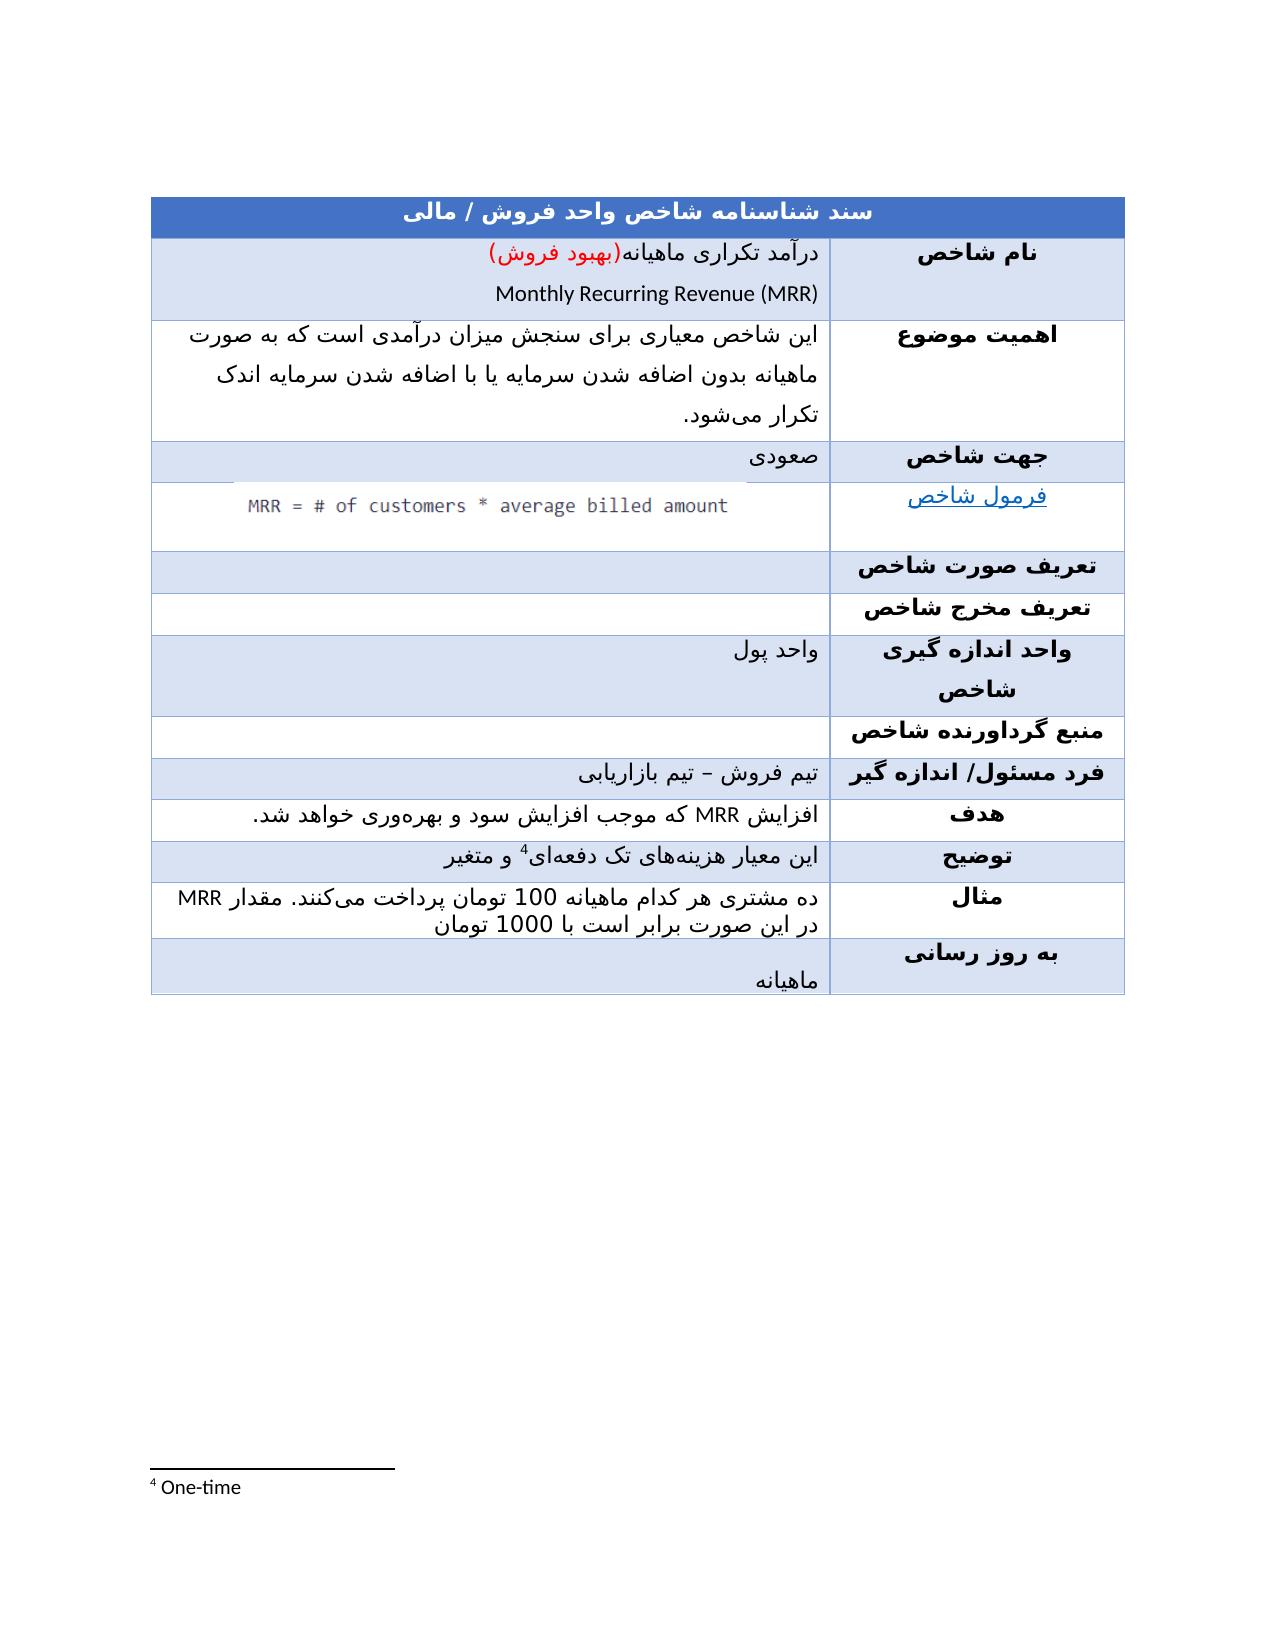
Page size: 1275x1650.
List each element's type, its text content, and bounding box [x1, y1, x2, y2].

table_cell جهت شاخص [831, 442, 1124, 482]
table_cell اهمیت موضوع [831, 321, 1124, 441]
table_cell توضیح [831, 842, 1124, 882]
table_header سند شناسنامه شاخص واحد فروش / مالی [152, 198, 1124, 238]
table_cell به روز رسانی [831, 939, 1124, 993]
table_cell [152, 594, 829, 635]
table_cell ده مشتری هر کدام ماهیانه 100 تومان پرداخت می‌کنند. مقدار MRR در این صورت برابر است با 1000 تومان [152, 883, 829, 938]
table_cell [152, 483, 829, 551]
table_cell تیم فروش – تیم بازاریابی [152, 759, 829, 799]
table_cell هدف [831, 800, 1124, 841]
table_cell افزایش MRR که موجب افزایش سود و بهره‌وری خواهد شد. [152, 800, 829, 841]
table_cell مثال [831, 883, 1124, 938]
picture [234, 482, 747, 538]
table_cell درآمد تکراری ماهیانه(بهبود فروش) Monthly Recurring Revenue (MRR) [152, 239, 829, 320]
table_cell فرد مسئول/ اندازه گیر [831, 759, 1124, 799]
table_cell ماهیانه [152, 939, 829, 993]
table_cell منبع گرداورنده شاخص [831, 717, 1124, 758]
table_cell این معیار هزینه‌های تک دفعه‌ای و متغیر [152, 842, 829, 882]
table_cell [152, 717, 829, 758]
table_cell تعریف صورت شاخص [831, 552, 1124, 593]
table_cell صعودی [152, 442, 829, 482]
table_cell نام شاخص [831, 239, 1124, 320]
table_cell واحد اندازه گیری شاخص [831, 636, 1124, 716]
table_cell [152, 552, 829, 593]
table_cell واحد پول [152, 636, 829, 716]
table_cell این شاخص معیاری برای سنجش میزان درآمدی است که به صورت ماهیانه بدون اضافه شدن سرمایه یا با اضافه شدن سرمایه اندک تکرار می‌شود. [152, 321, 829, 441]
table_cell فرمول شاخص [831, 483, 1124, 551]
table_cell تعریف مخرج شاخص [831, 594, 1124, 635]
